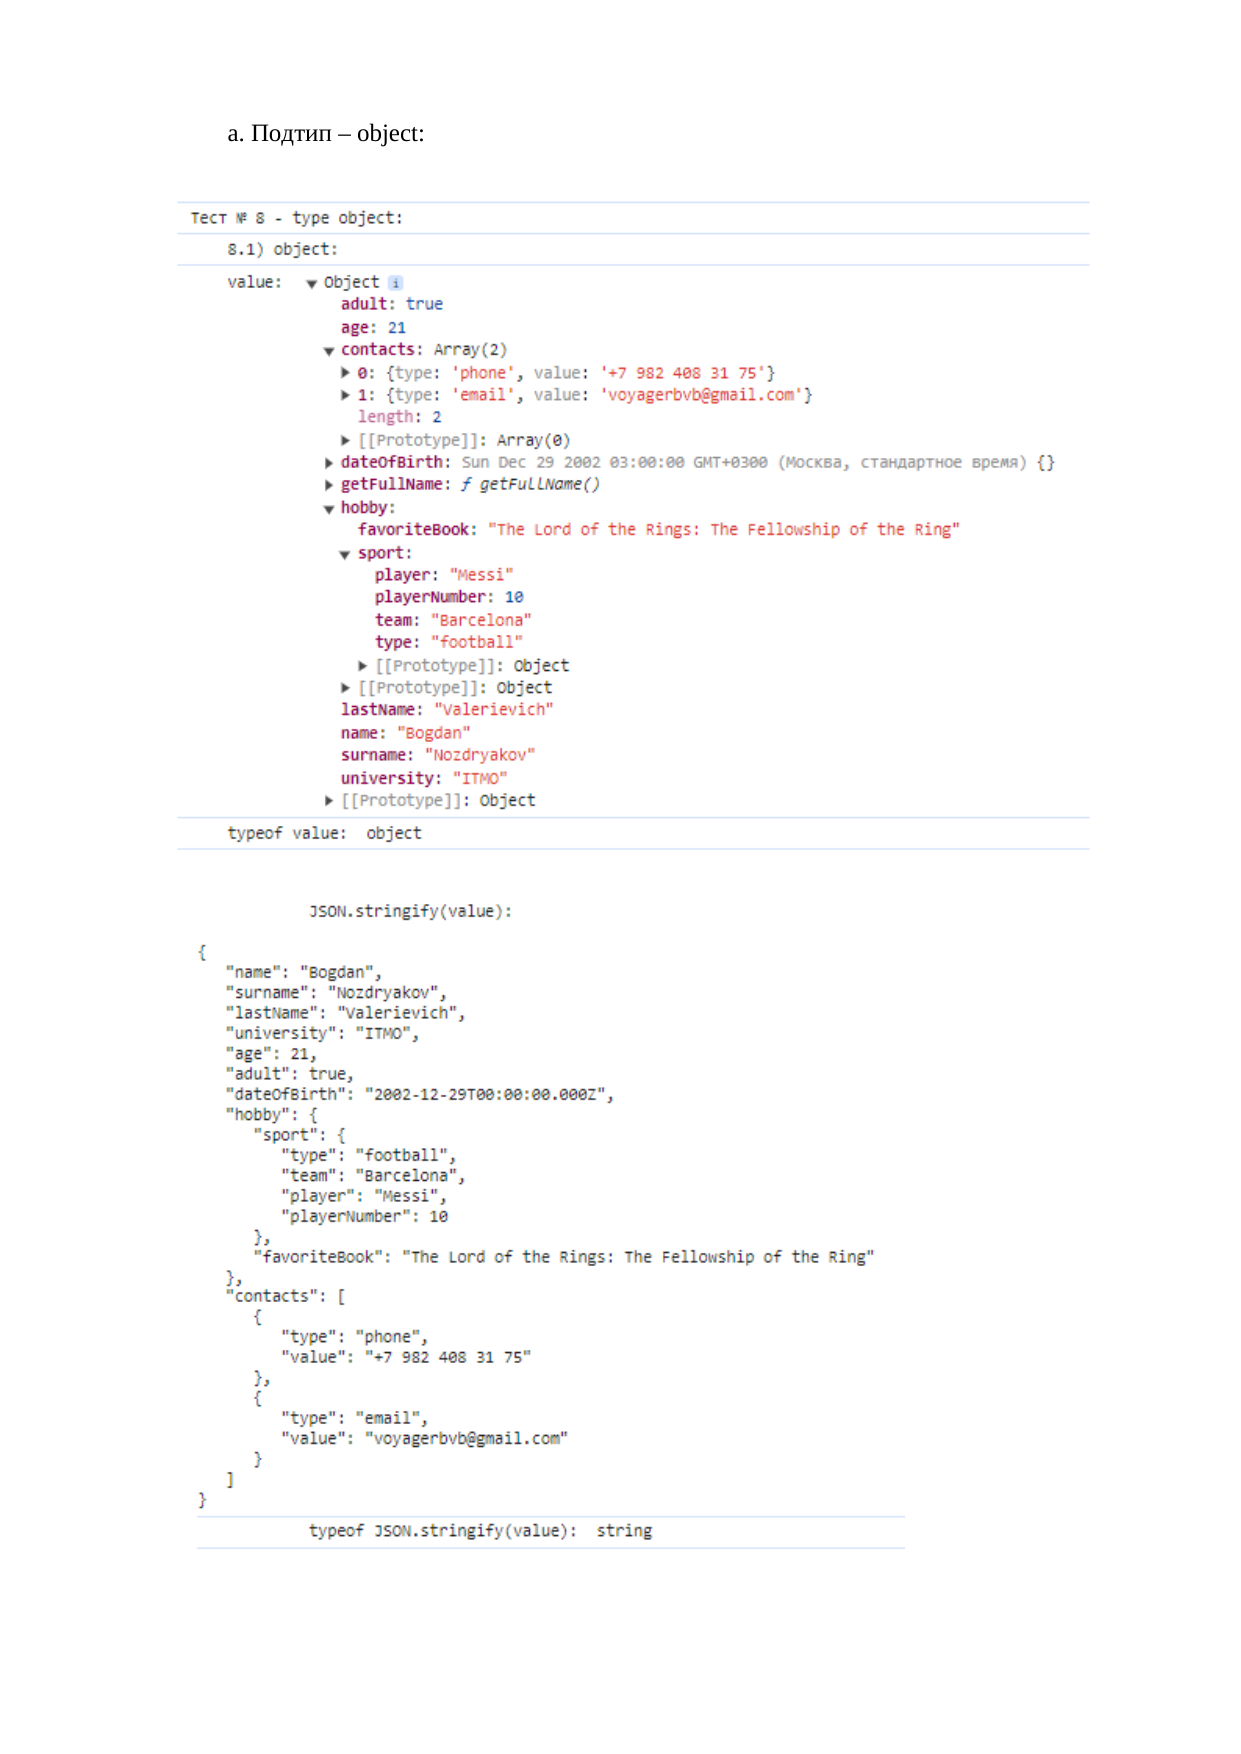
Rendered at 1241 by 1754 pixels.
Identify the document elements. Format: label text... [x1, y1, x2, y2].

picture [177, 195, 1090, 861]
text a. Подтип – object: [177, 118, 1152, 147]
picture [177, 878, 906, 1557]
